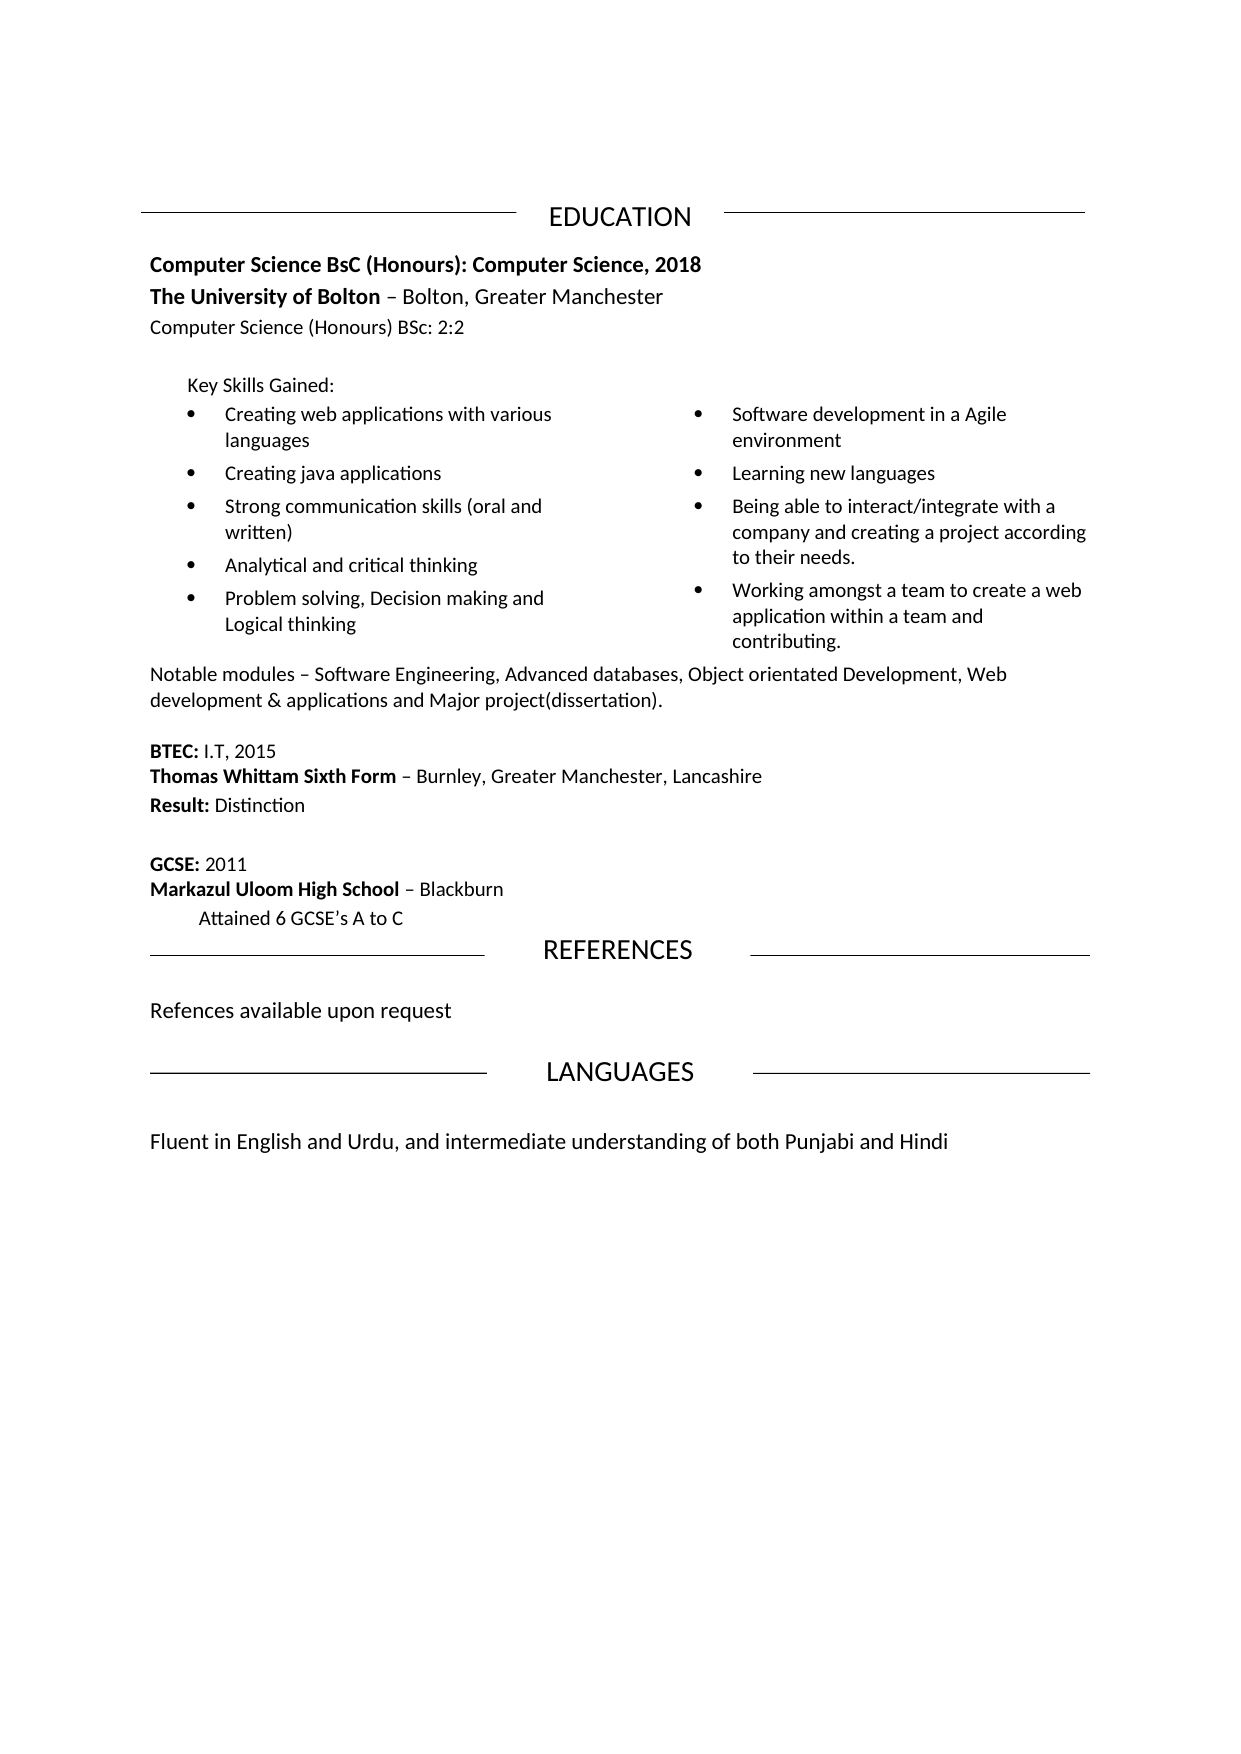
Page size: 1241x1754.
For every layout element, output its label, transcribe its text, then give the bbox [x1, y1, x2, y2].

list Software development in a Agile environment [694, 402, 1090, 452]
text GCSE: 2011 [150, 851, 1090, 876]
text Result: Distinction [150, 792, 1090, 818]
list Creating java applications [187, 460, 583, 486]
list Working amongst a team to create a web application within a team and contributing. [694, 577, 1090, 654]
list Being able to interact/integrate with a company and creating a project according to their needs. [694, 493, 1090, 570]
list Creating web applications with various languages [187, 402, 583, 452]
list Strong communication skills (oral and written) [187, 493, 583, 544]
text Refences available upon request [150, 997, 1090, 1024]
text Notable modules – Software Engineering, Advanced databases, Object orientated Development, Web development & applications and Major project(dissertation). [150, 662, 1090, 712]
text Computer Science (Honours) BSc: 2:2 [150, 314, 1090, 339]
text BTEC: I.T, 2015 [150, 738, 1090, 763]
list Problem solving, Decision making and Logical thinking [187, 585, 583, 636]
text Attained 6 GCSE’s A to C [198, 905, 1090, 931]
text The University of Bolton – Bolton, Greater Manchester [150, 282, 1090, 310]
text Computer Science BsC (Honours): Computer Science, 2018 [150, 250, 1090, 278]
text Thomas Whittam Sixth Form – Burnley, Greater Manchester, Lancashire [150, 763, 1090, 789]
list Learning new languages [694, 460, 1090, 486]
text Markazul Uloom High School – Blackburn [150, 876, 1090, 902]
text Fluent in English and Urdu, and intermediate understanding of both Punjabi and Hindi [150, 1127, 1090, 1156]
text Key Skills Gained: [187, 372, 1090, 398]
list Analytical and critical thinking [187, 552, 583, 577]
